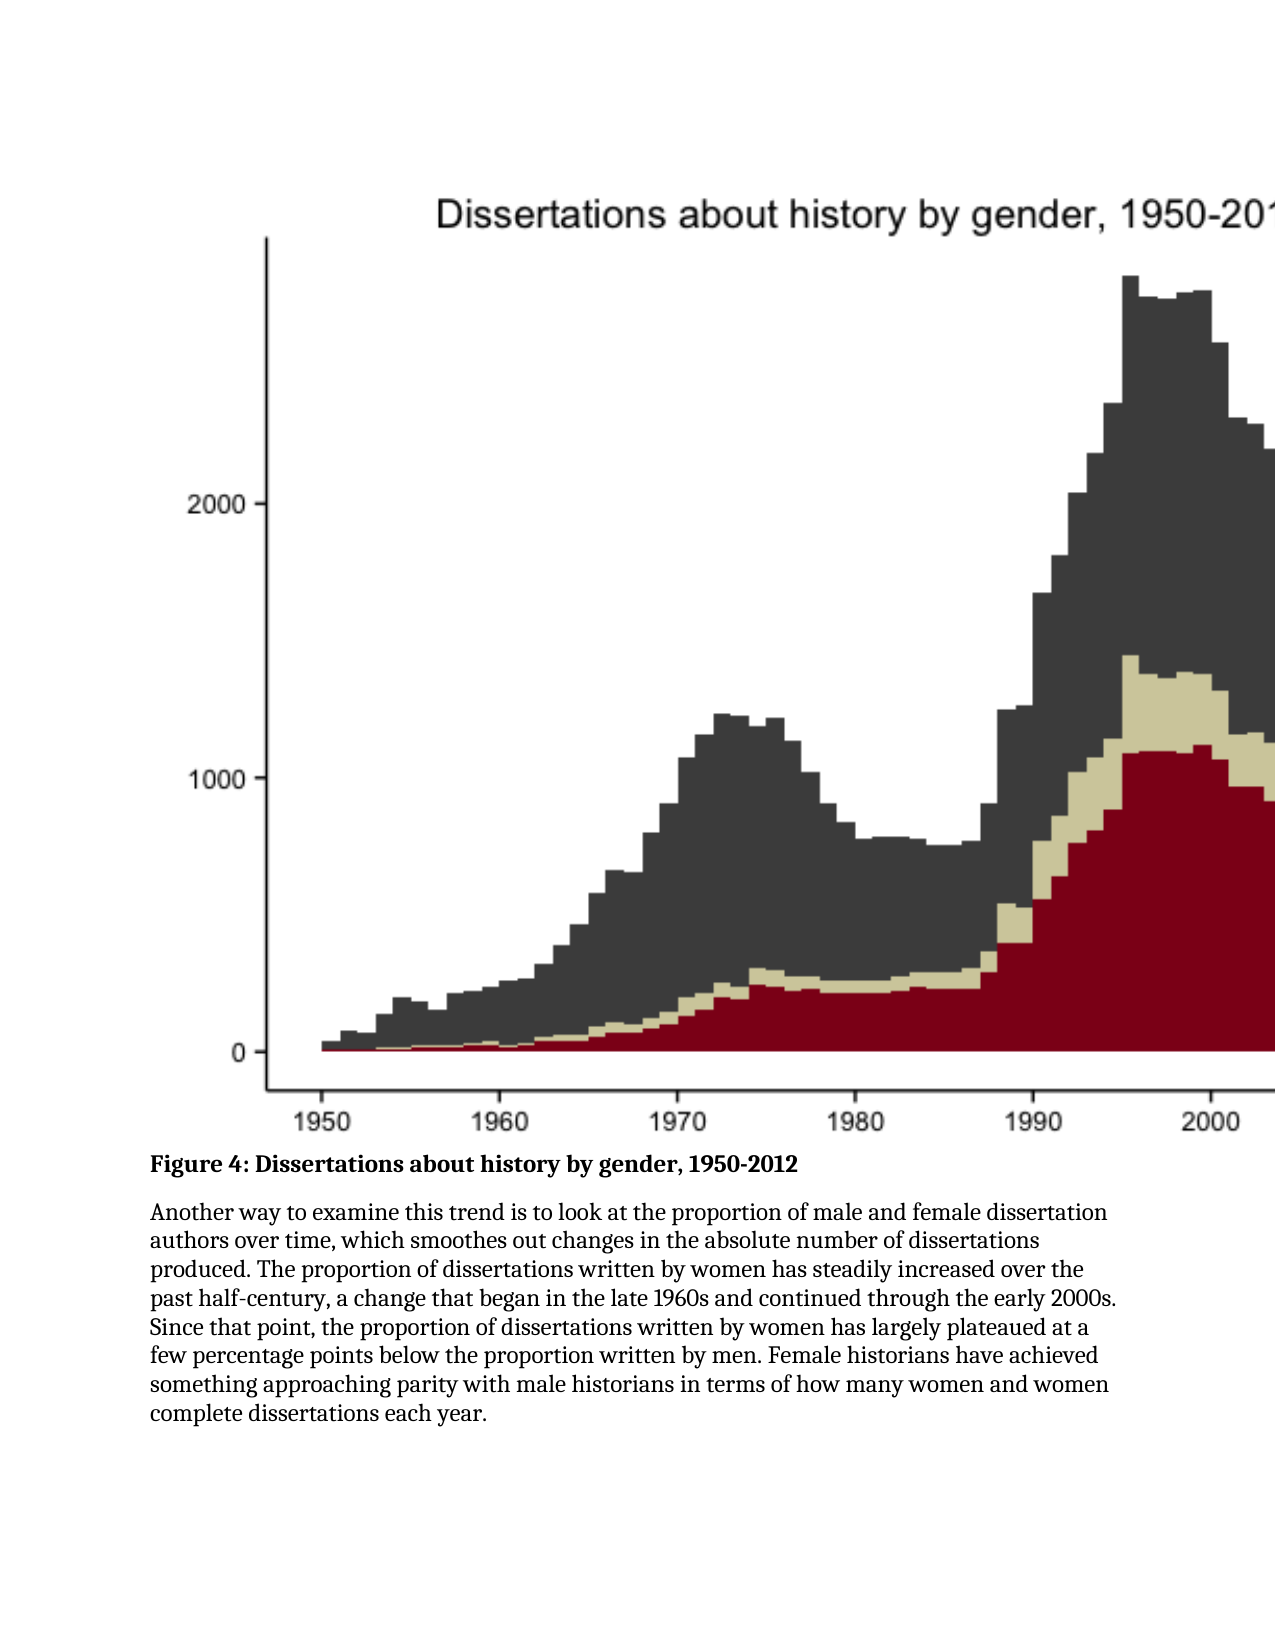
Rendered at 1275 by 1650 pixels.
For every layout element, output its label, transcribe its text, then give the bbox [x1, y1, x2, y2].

text Another way to examine this trend is to look at the proportion of male and female dissertation authors over time, which smoothes out changes in the absolute number of dissertations produced. The proportion of dissertations written by women has steadily increased over the past half-century, a change that began in the late 1960s and continued through the early 2000s. Since that point, the proportion of dissertations written by women has largely plateaued at a few percentage points below the proportion written by men. Female historians have achieved something approaching parity with male historians in terms of how many women and women complete dissertations each year. [150, 1197, 1125, 1427]
picture [168, 150, 1275, 1150]
